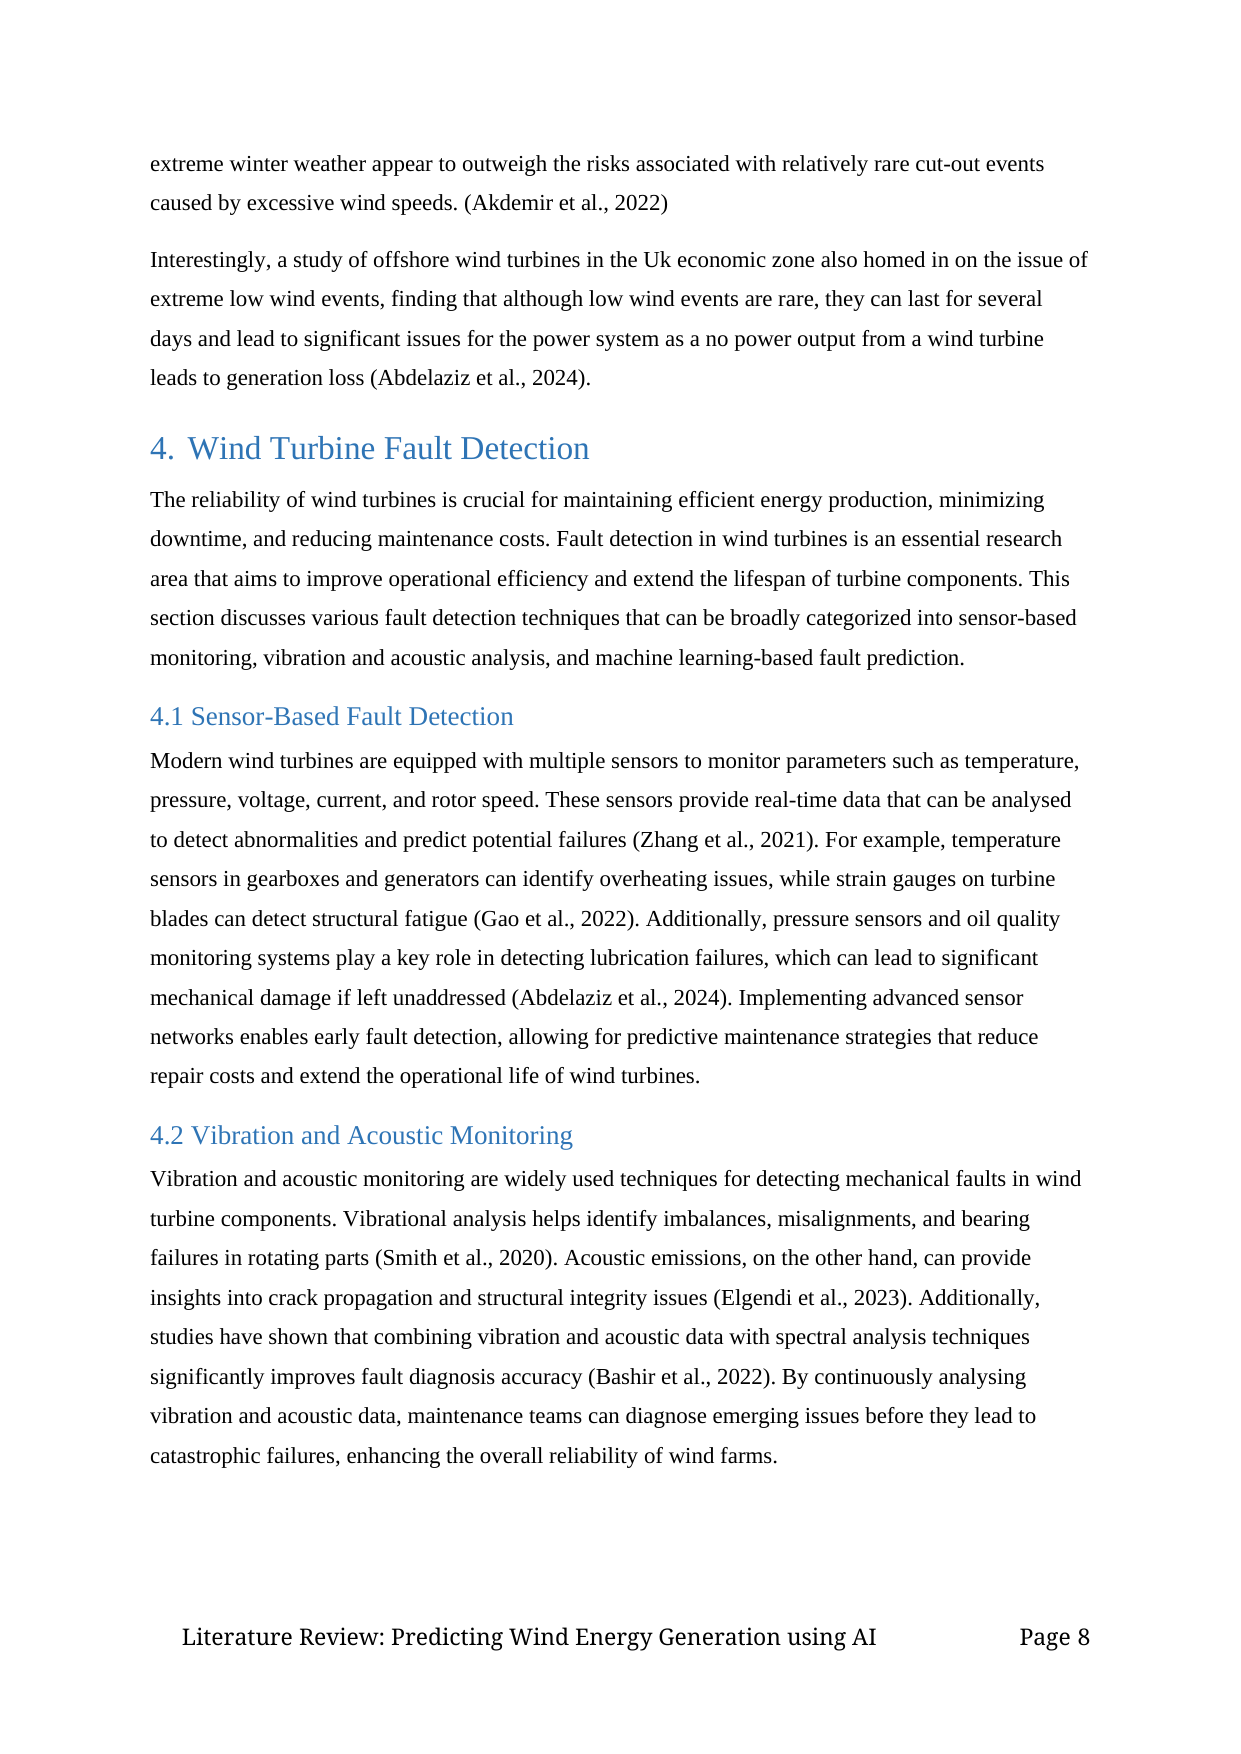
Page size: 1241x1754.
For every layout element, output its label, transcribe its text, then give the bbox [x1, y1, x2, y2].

text The reliability of wind turbines is crucial for maintaining efficient energy production, minimizing downtime, and reducing maintenance costs. Fault detection in wind turbines is an essential research area that aims to improve operational efficiency and extend the lifespan of turbine components. This section discusses various fault detection techniques that can be broadly categorized into sensor-based monitoring, vibration and acoustic analysis, and machine learning-based fault prediction. [150, 486, 1090, 670]
subtitle Wind Turbine Fault Detection [150, 428, 1090, 467]
subtitle 4.1 Sensor-Based Fault Detection [150, 700, 1090, 731]
text Interestingly, a study of offshore wind turbines in the Uk economic zone also homed in on the issue of extreme low wind events, finding that although low wind events are rare, they can last for several days and lead to significant issues for the power system as a no power output from a wind turbine leads to generation loss (Abdelaziz et al., 2024). [150, 246, 1090, 390]
subtitle 4.2 Vibration and Acoustic Monitoring [150, 1119, 1090, 1150]
text Modern wind turbines are equipped with multiple sensors to monitor parameters such as temperature, pressure, voltage, current, and rotor speed. These sensors provide real-time data that can be analysed to detect abnormalities and predict potential failures (Zhang et al., 2021). For example, temperature sensors in gearboxes and generators can identify overheating issues, while strain gauges on turbine blades can detect structural fatigue (Gao et al., 2022). Additionally, pressure sensors and oil quality monitoring systems play a key role in detecting lubrication failures, which can lead to significant mechanical damage if left unaddressed (Abdelaziz et al., 2024). Implementing advanced sensor networks enables early fault detection, allowing for predictive maintenance strategies that reduce repair costs and extend the operational life of wind turbines. [150, 747, 1090, 1089]
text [150, 150, 1090, 216]
text Vibration and acoustic monitoring are widely used techniques for detecting mechanical faults in wind turbine components. Vibrational analysis helps identify imbalances, misalignments, and bearing failures in rotating parts (Smith et al., 2020). Acoustic emissions, on the other hand, can provide insights into crack propagation and structural integrity issues (Elgendi et al., 2023). Additionally, studies have shown that combining vibration and acoustic data with spectral analysis techniques significantly improves fault diagnosis accuracy (Bashir et al., 2022). By continuously analysing vibration and acoustic data, maintenance teams can diagnose emerging issues before they lead to catastrophic failures, enhancing the overall reliability of wind farms. [150, 1165, 1090, 1468]
